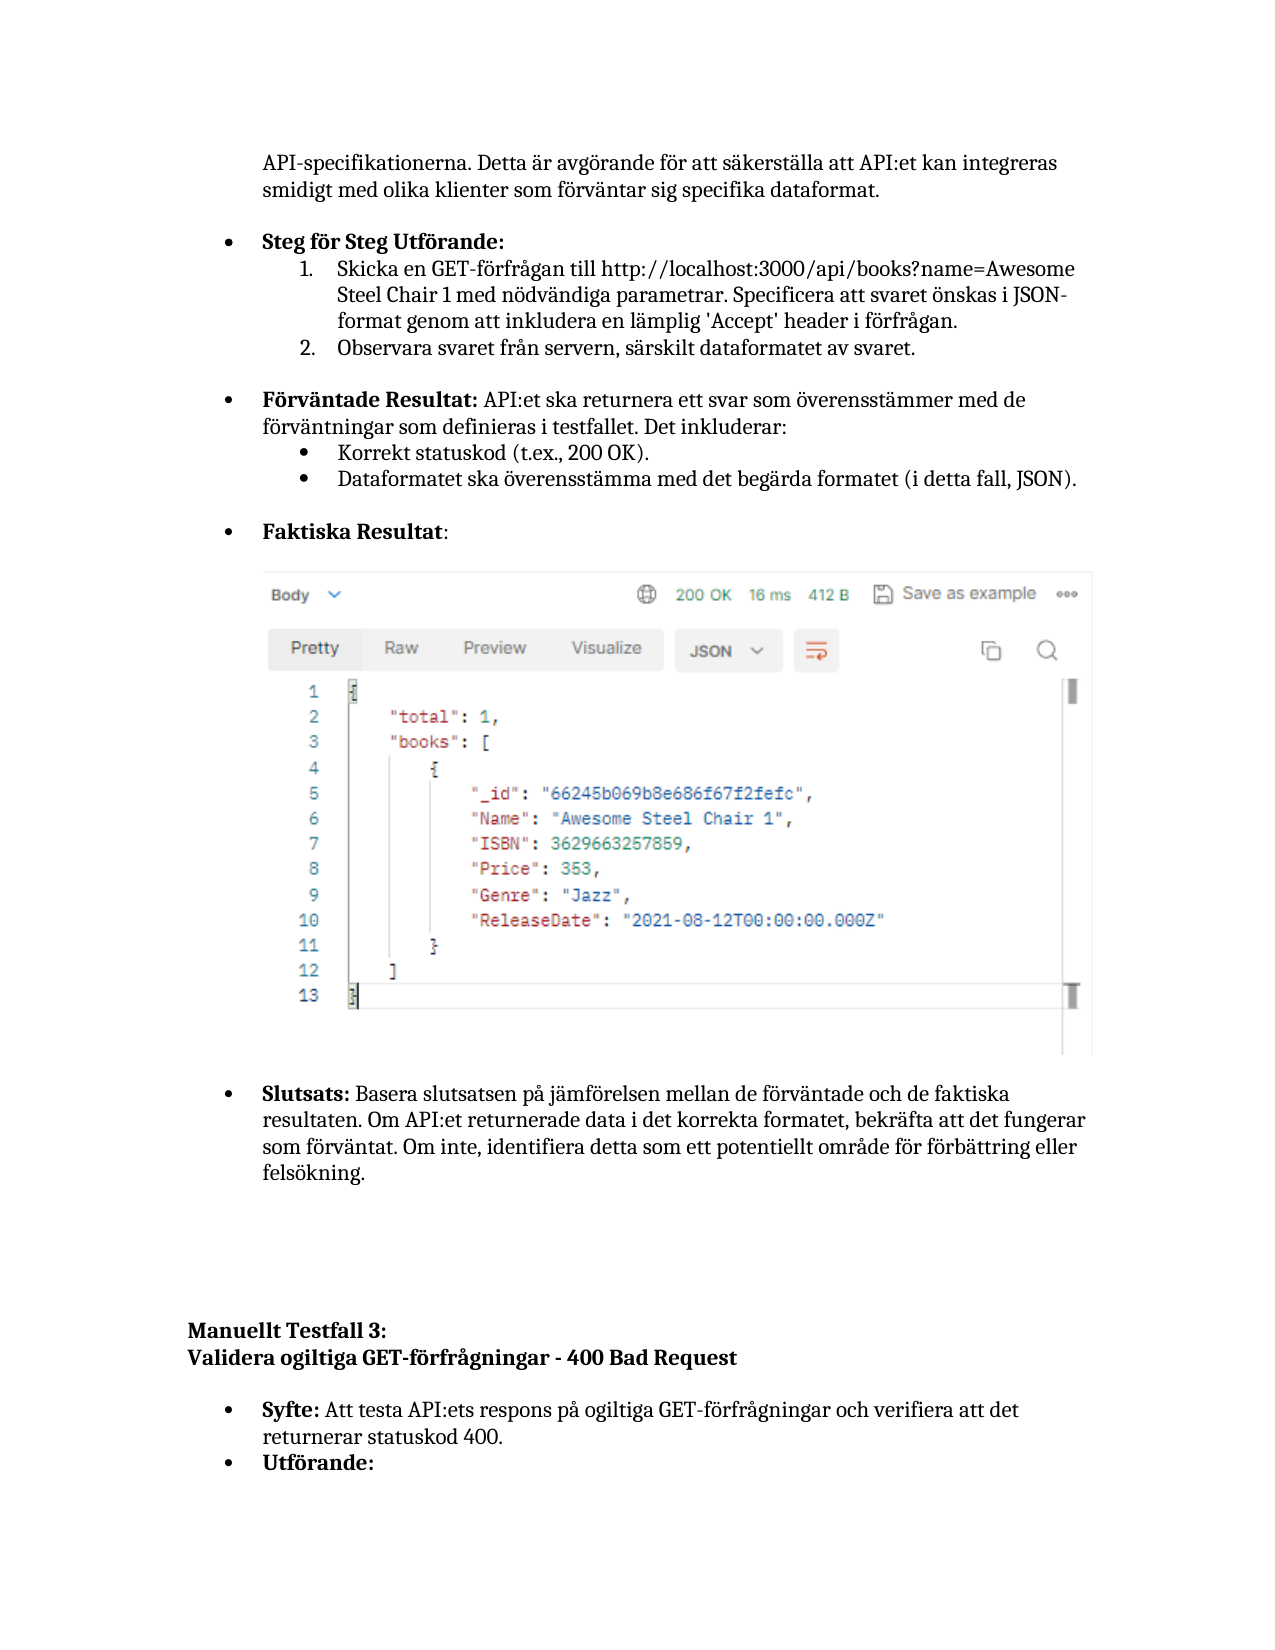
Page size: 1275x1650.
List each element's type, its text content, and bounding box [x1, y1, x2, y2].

list Förväntade Resultat: API:et ska returnera ett svar som överensstämmer med de förväntningar som definieras i testfallet. Det inkluderar: [225, 387, 1087, 440]
list Observara svaret från servern, särskilt dataformatet av svaret. [300, 334, 1087, 361]
list Slutsats: Basera slutsatsen på jämförelsen mellan de förväntade och de faktiska resultaten. Om API:et returnerade data i det korrekta formatet, bekräfta att det fungerar som förväntat. Om inte, identifiera detta som ett potentiellt område för förbättring eller felsökning. [225, 1081, 1087, 1186]
list Dataformatet ska överensstämma med det begärda formatet (i detta fall, JSON). [300, 466, 1087, 493]
text Validera ogiltiga GET-förfrågningar - 400 Bad Request [187, 1344, 1087, 1371]
list Syfte: Att testa API:ets respons på ogiltiga GET-förfrågningar och verifiera att det returnerar statuskod 400. [225, 1397, 1087, 1450]
list Skicka en GET-förfrågan till http://localhost:3000/api/books?name=Awesome Steel Chair 1 med nödvändiga parametrar. Specificera att svaret önskas i JSON-format genom att inkludera en lämplig 'Accept' header i förfrågan. [300, 255, 1087, 334]
list Korrekt statuskod (t.ex., 200 OK). [300, 440, 1087, 466]
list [225, 150, 1087, 203]
list Steg för Steg Utförande: [225, 229, 1087, 255]
list Faktiska Resultat: [225, 519, 1087, 545]
picture [262, 571, 1137, 1055]
list Utförande: [225, 1450, 1087, 1476]
text Manuellt Testfall 3: [187, 1318, 1087, 1344]
